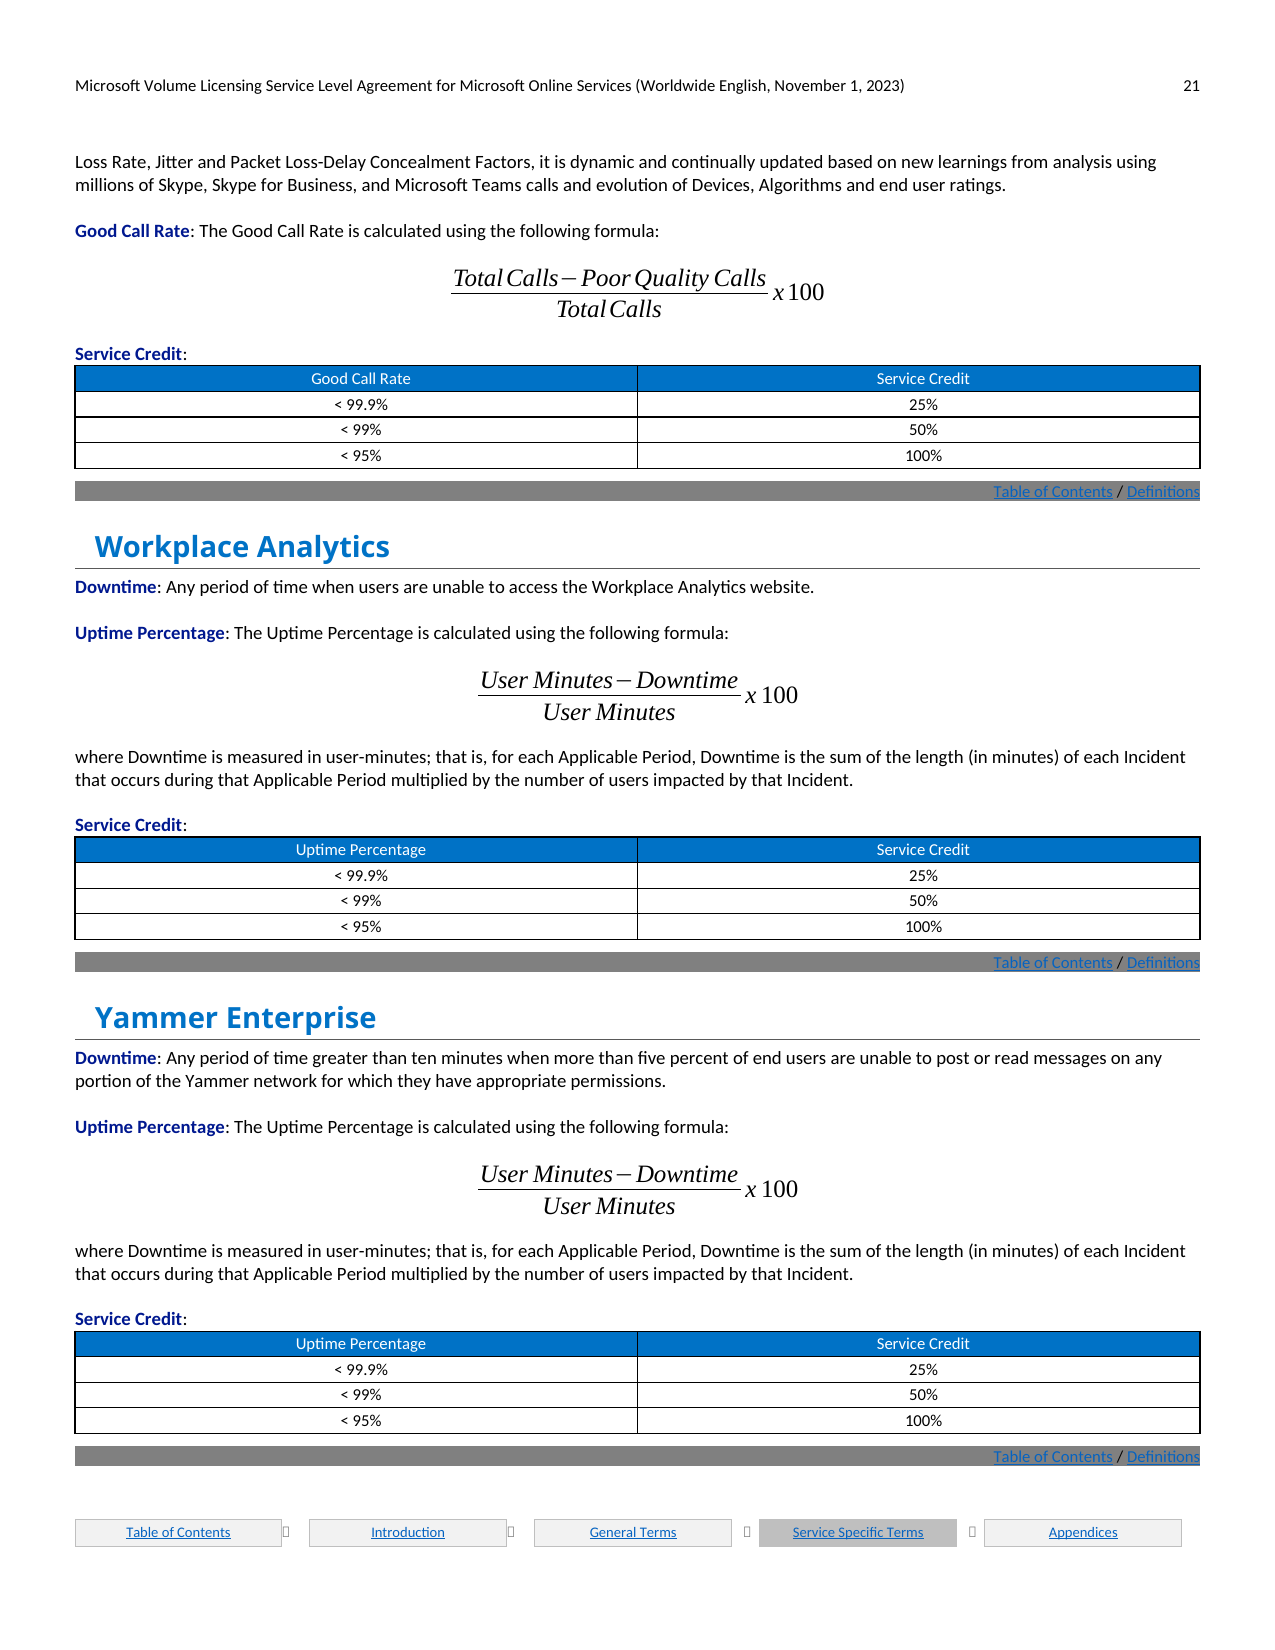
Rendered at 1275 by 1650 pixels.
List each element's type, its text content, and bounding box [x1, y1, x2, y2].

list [75, 150, 1200, 196]
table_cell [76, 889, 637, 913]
text Good Call Rate: The Good Call Rate is calculated using the following formula: [75, 219, 1200, 242]
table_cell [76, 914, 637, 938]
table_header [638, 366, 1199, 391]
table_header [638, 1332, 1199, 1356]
list Service Credit: [75, 342, 1200, 365]
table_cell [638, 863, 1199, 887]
list Service Credit: [75, 1308, 1200, 1331]
list where Downtime is measured in user-minutes; that is, for each Applicable Period, Downtime is the sum of the length (in minutes) of each Incident that occurs during that Applicable Period multiplied by the number of users impacted by that Incident. [75, 1239, 1200, 1285]
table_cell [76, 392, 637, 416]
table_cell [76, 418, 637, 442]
list Table of Contents / Definitions [75, 952, 1200, 972]
list Downtime: Any period of time greater than ten minutes when more than five percent of end users are unable to post or read messages on any portion of the Yammer network for which they have appropriate permissions. [75, 1046, 1200, 1092]
list where Downtime is measured in user-minutes; that is, for each Applicable Period, Downtime is the sum of the length (in minutes) of each Incident that occurs during that Applicable Period multiplied by the number of users impacted by that Incident. [75, 745, 1200, 791]
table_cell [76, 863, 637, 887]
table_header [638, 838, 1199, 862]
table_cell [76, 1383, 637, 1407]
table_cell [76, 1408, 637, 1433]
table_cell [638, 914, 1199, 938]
list Table of Contents / Definitions [75, 481, 1200, 501]
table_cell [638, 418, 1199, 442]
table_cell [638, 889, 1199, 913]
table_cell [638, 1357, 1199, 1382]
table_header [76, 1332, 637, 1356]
list Downtime: Any period of time when users are unable to access the Workplace Analytics website. [75, 575, 1200, 598]
subtitle Workplace Analytics [75, 526, 1200, 568]
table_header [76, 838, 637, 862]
subtitle Yammer Enterprise [75, 997, 1200, 1039]
list Table of Contents / Definitions [75, 1446, 1200, 1466]
list Uptime Percentage: The Uptime Percentage is calculated using the following formula: [75, 621, 1200, 644]
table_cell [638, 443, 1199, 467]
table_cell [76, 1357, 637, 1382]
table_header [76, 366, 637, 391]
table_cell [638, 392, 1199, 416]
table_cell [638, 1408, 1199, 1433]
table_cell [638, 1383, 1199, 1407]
list Service Credit: [75, 813, 1200, 836]
list Uptime Percentage: The Uptime Percentage is calculated using the following formula: [75, 1115, 1200, 1138]
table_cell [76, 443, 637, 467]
